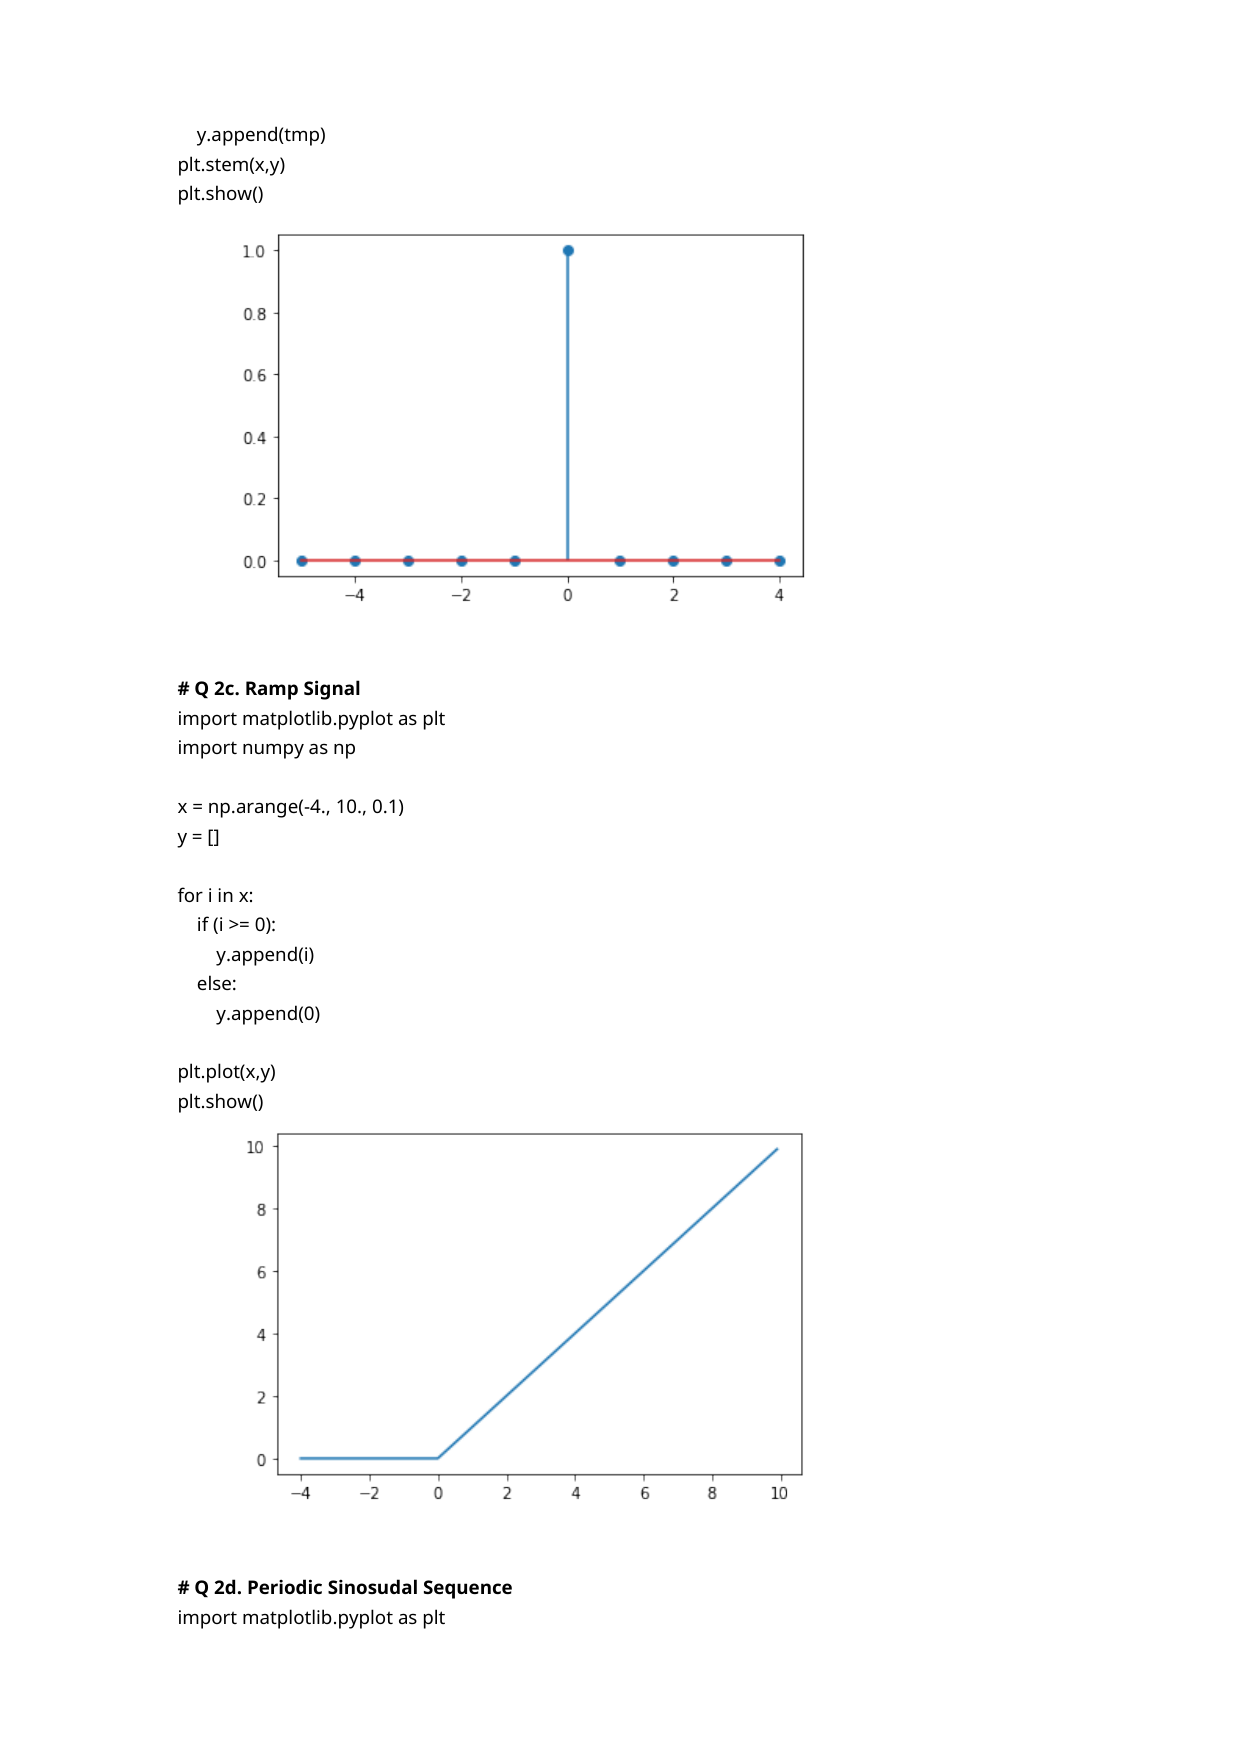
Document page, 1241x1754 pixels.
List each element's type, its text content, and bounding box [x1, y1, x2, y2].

text import matplotlib.pyplot as plt [177, 1601, 1152, 1630]
text y.append(i) [177, 937, 1152, 967]
text import numpy as np [177, 731, 1152, 761]
text else: [177, 967, 1152, 996]
text # Q 2c. Ramp Signal [177, 672, 1152, 702]
text plt.show() [177, 177, 1152, 207]
text y = [] [177, 819, 1152, 849]
picture [235, 1124, 810, 1512]
text plt.show() [177, 1085, 1152, 1114]
text # Q 2d. Periodic Sinosudal Sequence [177, 1571, 1152, 1601]
text y.append(0) [177, 996, 1152, 1026]
text import matplotlib.pyplot as plt [177, 702, 1152, 731]
picture [231, 225, 814, 614]
text x = np.arange(-4., 10., 0.1) [177, 790, 1152, 819]
text plt.stem(x,y) [177, 148, 1152, 177]
text y.append(tmp) [177, 118, 1152, 148]
text if (i >= 0): [177, 908, 1152, 937]
text for i in x: [177, 878, 1152, 908]
text plt.plot(x,y) [177, 1055, 1152, 1085]
